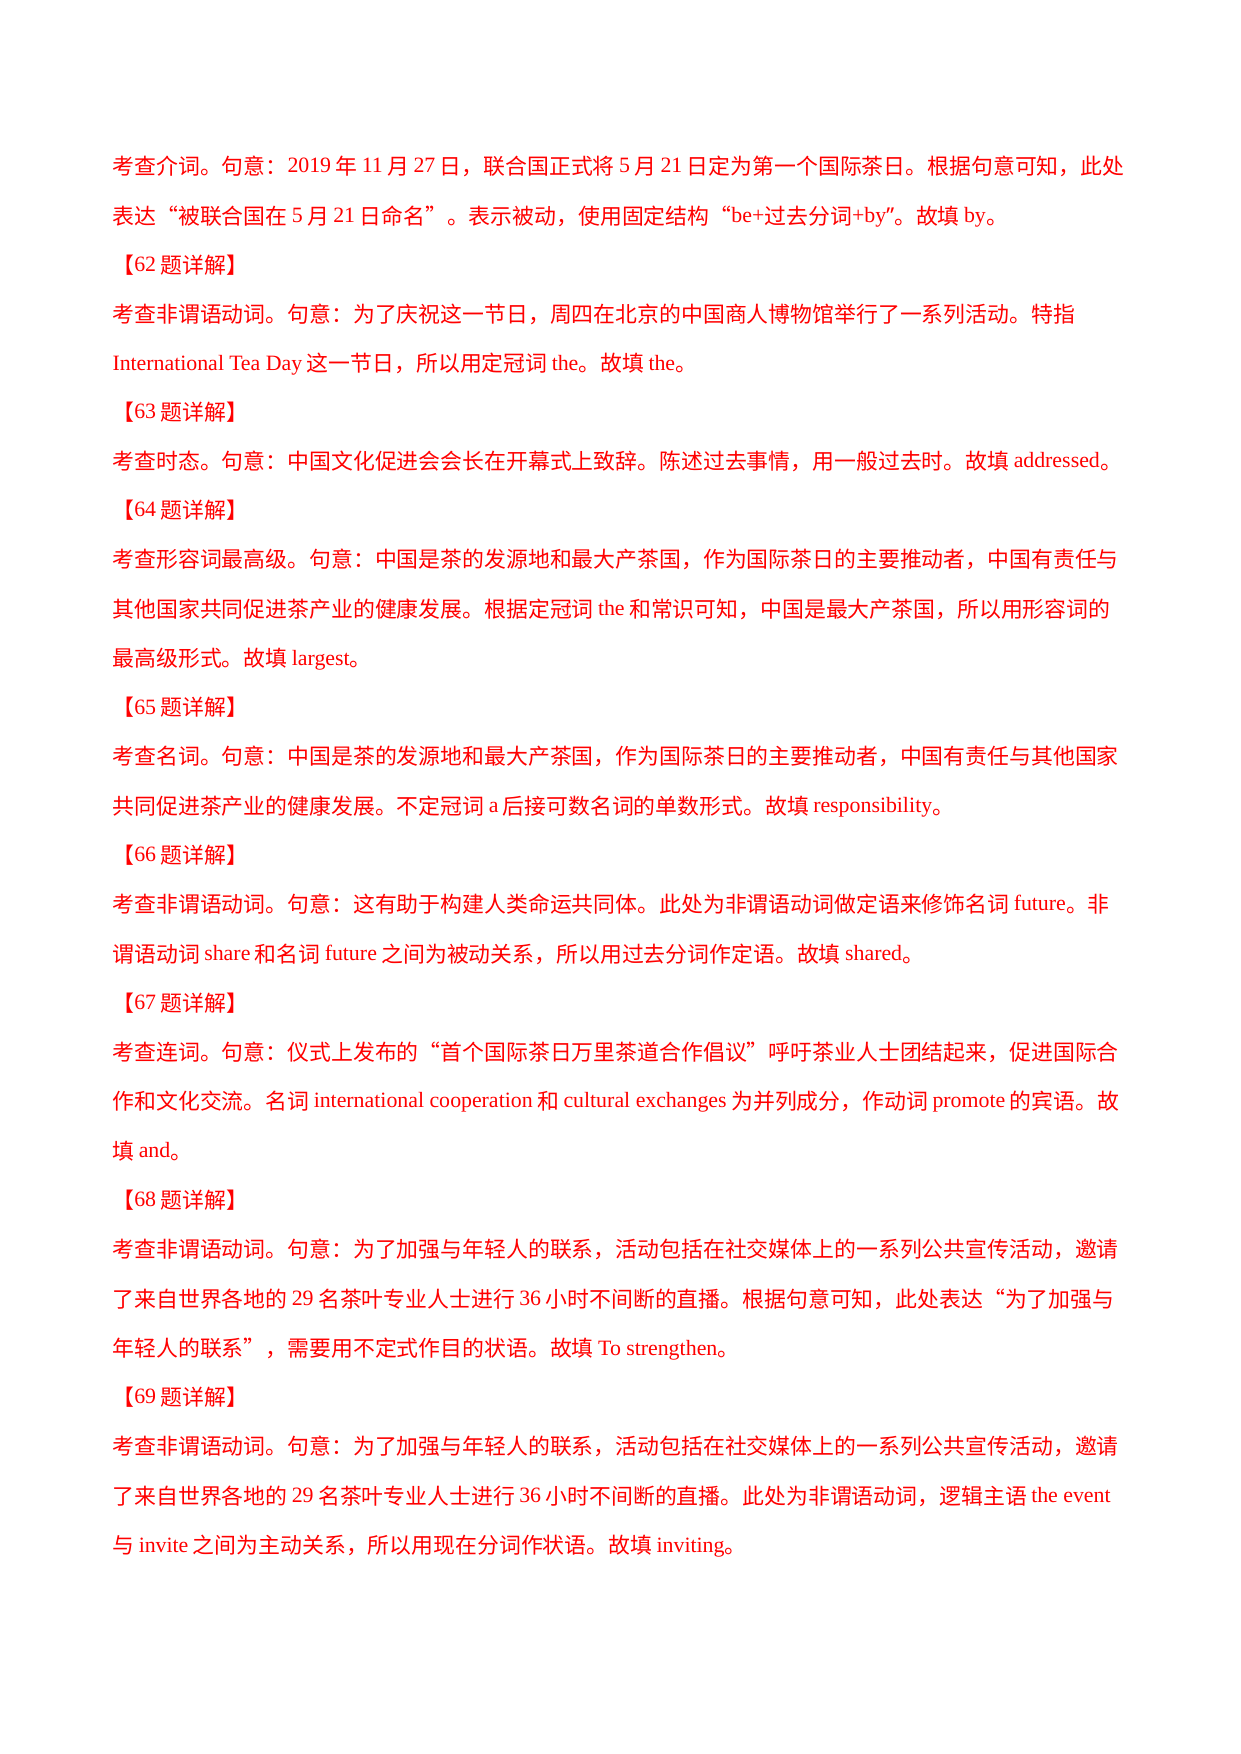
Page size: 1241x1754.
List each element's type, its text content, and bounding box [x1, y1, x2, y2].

text 【67题详解】 [112, 985, 1128, 1018]
text 【65题详解】 [112, 690, 1128, 723]
text 考查非谓语动词。句意：为了加强与年轻人的联系，活动包括在社交媒体上的一系列公共宣传活动，邀请了来自世界各地的29名茶叶专业人士进行36小时不间断的直播。根据句意可知，此处表达“为了加强与年轻人的联系”，需要用不定式作目的状语。故填To strengthen。 [112, 1231, 1128, 1364]
text 【64题详解】 [112, 492, 1128, 526]
text 考查时态。句意：中国文化促进会会长在开幕式上致辞。陈述过去事情，用一般过去时。故填addressed。 [112, 443, 1128, 477]
text 考查名词。句意：中国是茶的发源地和最大产茶国，作为国际茶日的主要推动者，中国有责任与其他国家共同促进茶产业的健康发展。不定冠词a后接可数名词的单数形式。故填responsibility。 [112, 739, 1128, 821]
text 考查非谓语动词。句意：为了加强与年轻人的联系，活动包括在社交媒体上的一系列公共宣传活动，邀请了来自世界各地的29名茶叶专业人士进行36小时不间断的直播。此处为非谓语动词，逻辑主语the event与invite之间为主动关系，所以用现在分词作状语。故填inviting。 [112, 1428, 1128, 1561]
text 考查形容词最高级。句意：中国是茶的发源地和最大产茶国，作为国际茶日的主要推动者，中国有责任与其他国家共同促进茶产业的健康发展。根据定冠词the和常识可知，中国是最大产茶国，所以用形容词的最高级形式。故填largest。 [112, 541, 1128, 674]
text 【63题详解】 [112, 394, 1128, 428]
text 考查非谓语动词。句意：这有助于构建人类命运共同体。此处为非谓语动词做定语来修饰名词future。非谓语动词share和名词future之间为被动关系，所以用过去分词作定语。故填shared。 [112, 886, 1128, 969]
text 【69题详解】 [112, 1379, 1128, 1413]
text 考查连词。句意：仪式上发布的“首个国际茶日万里茶道合作倡议”呼吁茶业人士团结起来，促进国际合作和文化交流。名词international cooperation和cultural exchanges为并列成分，作动词promote的宾语。故填and。 [112, 1034, 1128, 1166]
text 【66题详解】 [112, 837, 1128, 870]
text 考查非谓语动词。句意：为了庆祝这一节日，周四在北京的中国商人博物馆举行了一系列活动。特指International Tea Day这一节日，所以用定冠词the。故填the。 [112, 296, 1128, 379]
text 考查介词。句意：2019年11月27日，联合国正式将5月21日定为第一个国际茶日。根据句意可知，此处表达“被联合国在5月21日命名”。表示被动，使用固定结构“be+过去分词+by”。故填by。 [112, 148, 1128, 231]
text 【68题详解】 [112, 1182, 1128, 1215]
text 【62题详解】 [112, 247, 1128, 280]
